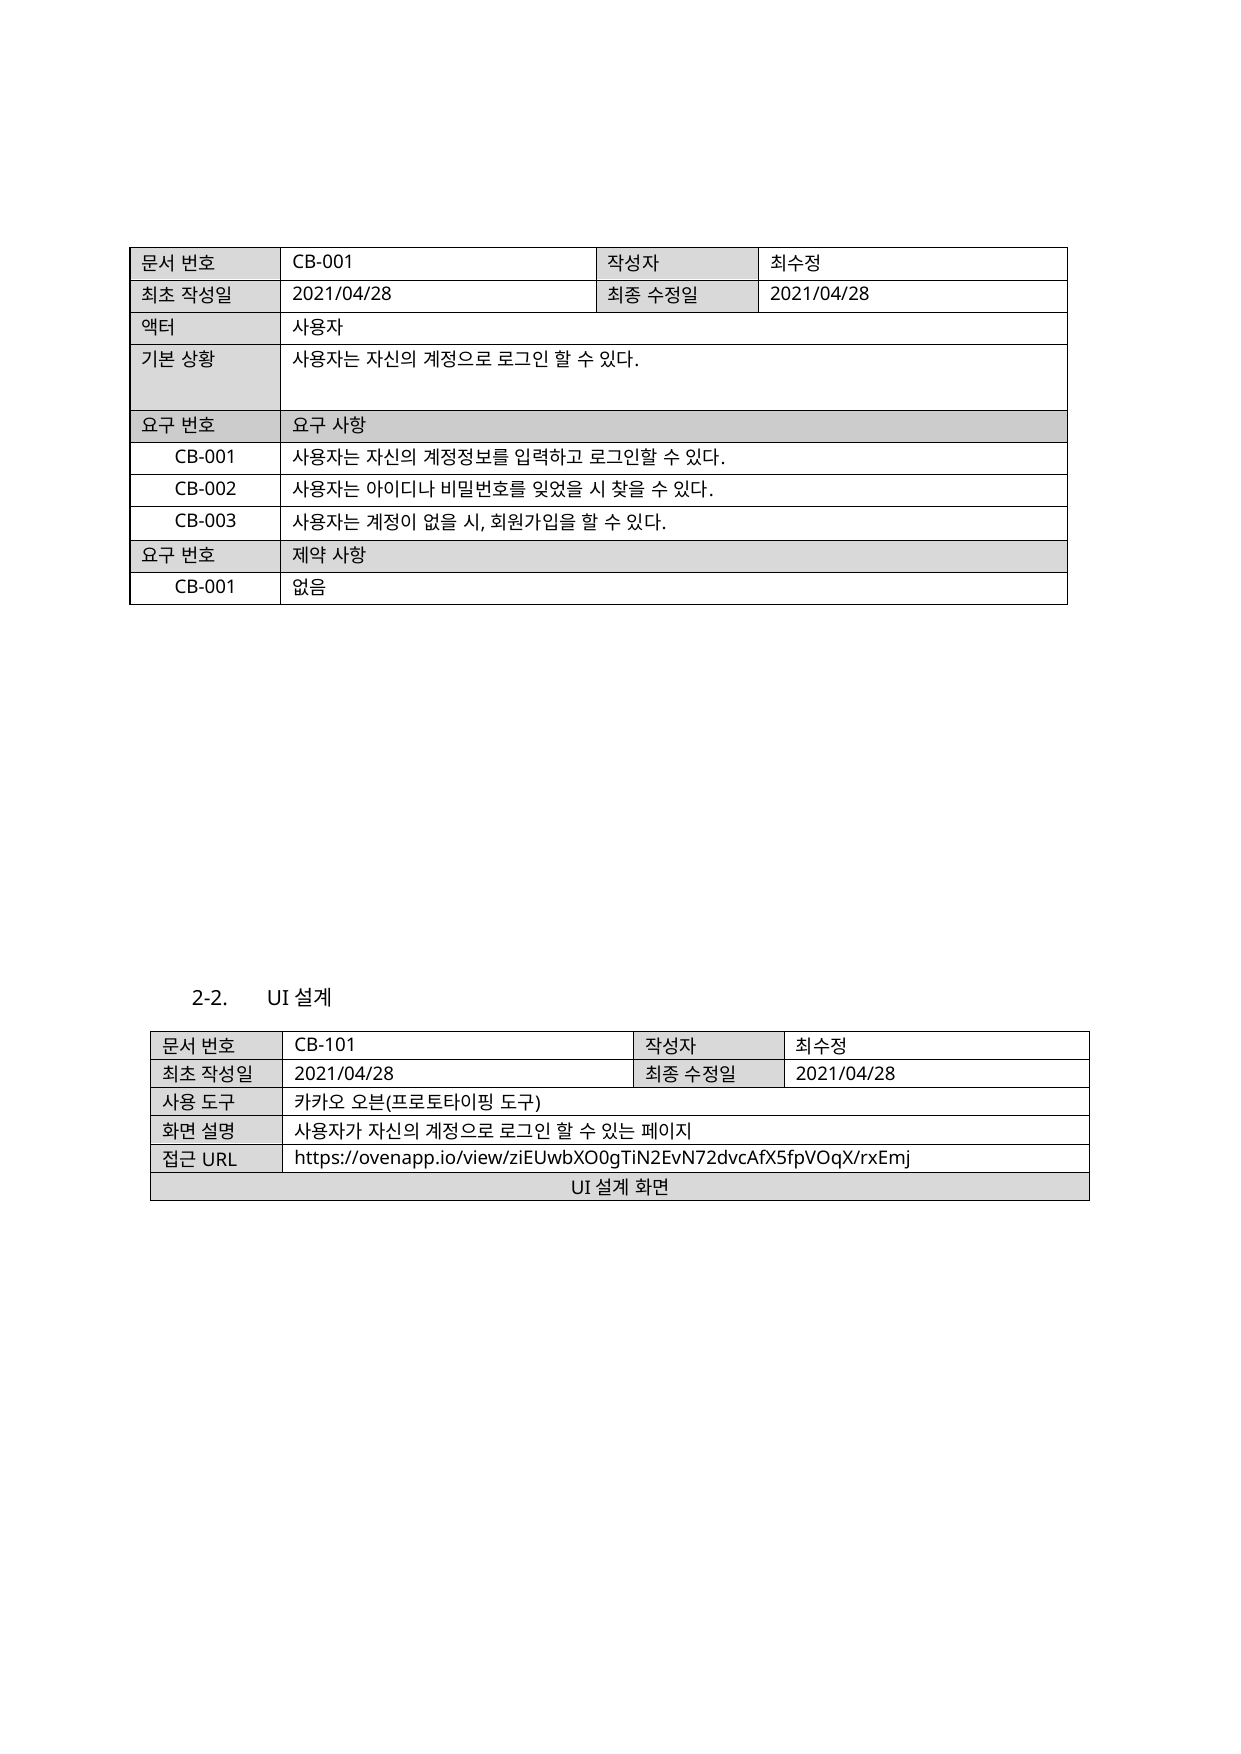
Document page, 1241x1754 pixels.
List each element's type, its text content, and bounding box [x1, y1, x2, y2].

table_header 문서 번호 [151, 1032, 282, 1059]
table_cell 제약 사항 [281, 541, 1067, 572]
table_cell 요구 번호 [131, 541, 280, 572]
table_cell 사용 도구 [151, 1088, 282, 1115]
table_cell 2021/04/28 [785, 1060, 1089, 1087]
table_cell 사용자는 자신의 계정으로 로그인 할 수 있다. [281, 345, 1067, 410]
table_cell 요구 사항 [281, 411, 1067, 442]
table_cell 사용자가 자신의 계정으로 로그인 할 수 있는 페이지 [283, 1116, 1089, 1143]
table_cell 2021/04/28 [759, 281, 1067, 312]
table_header 최수정 [785, 1032, 1089, 1059]
table_cell 사용자는 아이디나 비밀번호를 잊었을 시 찾을 수 있다. [281, 475, 1067, 506]
table_cell 사용자는 자신의 계정정보를 입력하고 로그인할 수 있다. [281, 443, 1067, 474]
table_cell 화면 설명 [151, 1116, 282, 1143]
table_cell 사용자는 계정이 없을 시, 회원가입을 할 수 있다. [281, 507, 1067, 540]
table_cell 접근 URL [151, 1145, 282, 1172]
table_header 작성자 [634, 1032, 784, 1059]
table_cell 기본 상황 [131, 345, 280, 410]
table_cell 없음 [281, 573, 1067, 604]
table_cell 2021/04/28 [281, 281, 596, 312]
table_cell 최초 작성일 [151, 1060, 282, 1087]
table_cell 2021/04/28 [283, 1060, 633, 1087]
table_header 문서 번호 [131, 248, 280, 279]
table_cell CB-002 [131, 475, 280, 506]
table_cell CB-001 [131, 573, 280, 604]
table_cell 카카오 오븐(프로토타이핑 도구) [283, 1088, 1089, 1115]
table_header 작성자 [597, 248, 758, 279]
list UI 설계 [192, 981, 1090, 1011]
table_header CB-101 [283, 1032, 633, 1059]
table_cell CB-001 [131, 443, 280, 474]
table_cell UI 설계 화면 [151, 1173, 1089, 1200]
table_cell 최초 작성일 [131, 281, 280, 312]
table_cell 최종 수정일 [597, 281, 758, 312]
table_cell 최종 수정일 [634, 1060, 784, 1087]
table_header 최수정 [759, 248, 1067, 279]
table_cell https://ovenapp.io/view/ziEUwbXO0gTiN2EvN72dvcAfX5fpVOqX/rxEmj [283, 1145, 1089, 1172]
table_header CB-001 [281, 248, 596, 279]
table_cell CB-003 [131, 507, 280, 540]
table_cell 사용자 [281, 313, 1067, 344]
table_cell 액터 [131, 313, 280, 344]
table_cell 요구 번호 [131, 411, 280, 442]
